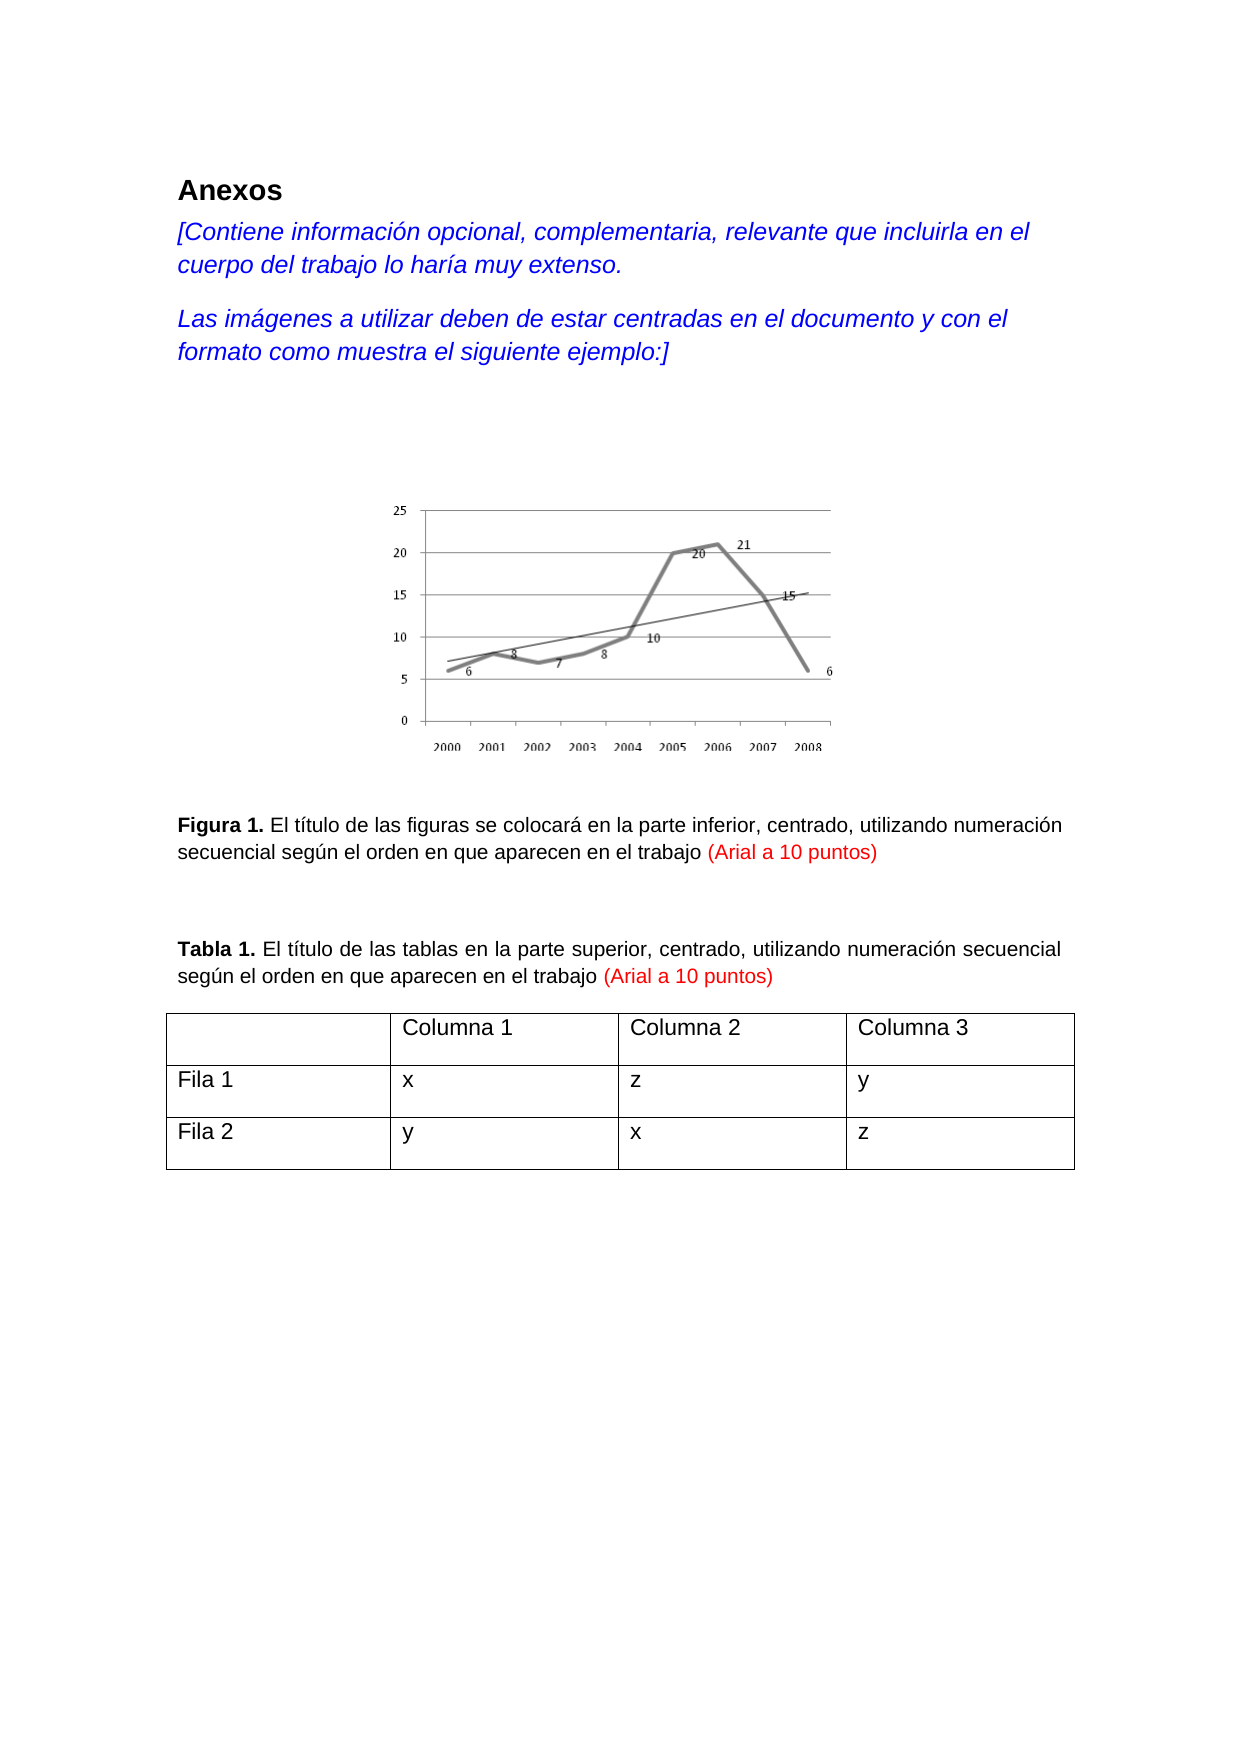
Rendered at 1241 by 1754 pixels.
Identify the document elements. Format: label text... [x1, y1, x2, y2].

table_cell y [847, 1066, 1074, 1117]
subtitle Anexos [177, 173, 1063, 206]
table_cell z [847, 1118, 1074, 1169]
text Figura 1. El título de las figuras se colocará en la parte inferior, centrado, utilizando numeración secuencial según el orden en que aparecen en el trabajo (Arial a 10 puntos) [177, 813, 1063, 864]
picture [391, 506, 835, 751]
text [Contiene información opcional, complementaria, relevante que incluirla en el cuerpo del trabajo lo haría muy extenso. [177, 217, 1063, 279]
table_cell Fila 1 [167, 1066, 390, 1117]
text Las imágenes a utilizar deben de estar centradas en el documento y con el formato como muestra el siguiente ejemplo:] [177, 304, 1063, 366]
table_header Columna 3 [847, 1014, 1074, 1065]
table_cell Fila 2 [167, 1118, 390, 1169]
table_header Columna 1 [391, 1014, 618, 1065]
table_cell z [619, 1066, 846, 1117]
table_cell x [391, 1066, 618, 1117]
text Tabla 1. El título de las tablas en la parte superior, centrado, utilizando numeración secuencial según el orden en que aparecen en el trabajo (Arial a 10 puntos) [177, 937, 1063, 988]
table_header [167, 1014, 390, 1065]
table_header Columna 2 [619, 1014, 846, 1065]
table_cell y [391, 1118, 618, 1169]
table_cell x [619, 1118, 846, 1169]
